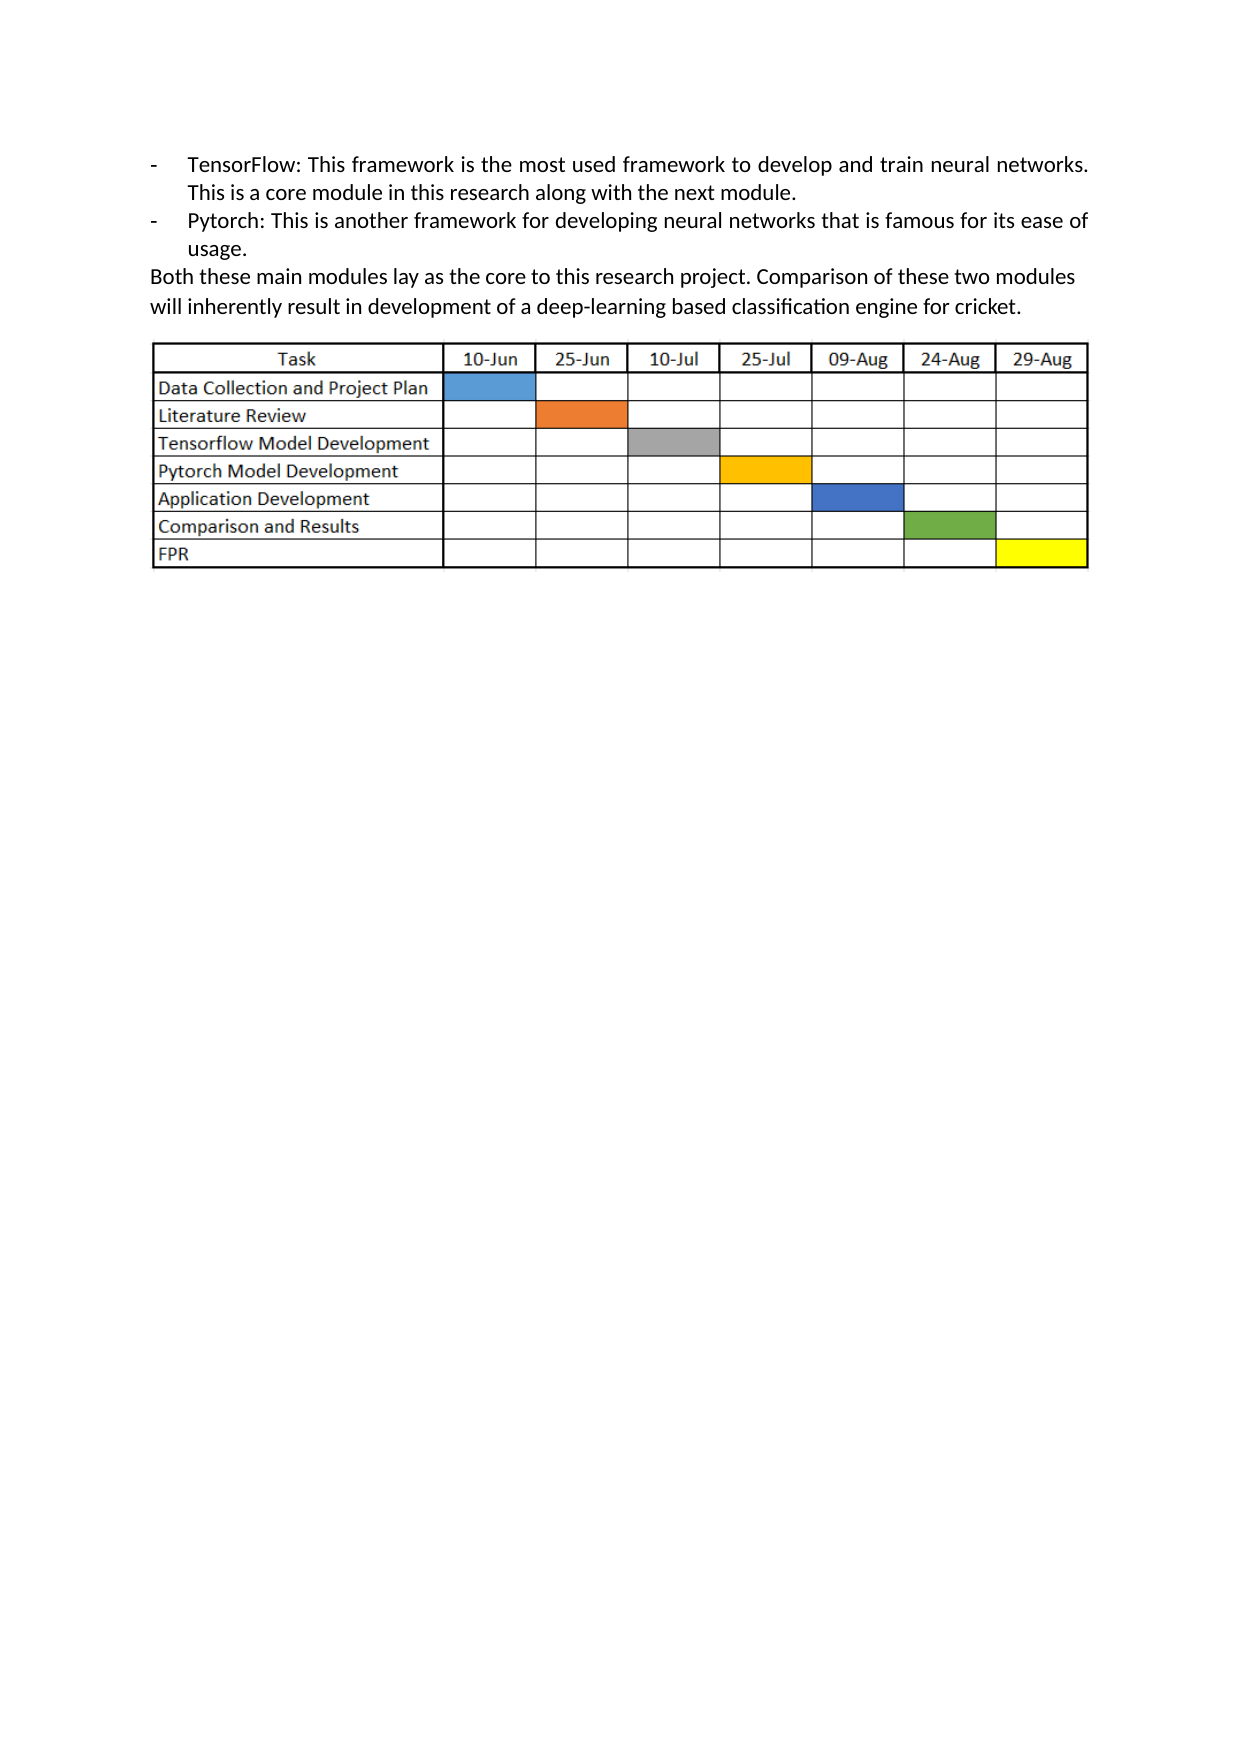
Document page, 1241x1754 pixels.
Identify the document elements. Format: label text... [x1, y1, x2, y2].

list Pytorch: This is another framework for developing neural networks that is famous for its ease of usage. [150, 206, 1090, 262]
picture [150, 339, 1091, 572]
list TensorFlow: This framework is the most used framework to develop and train neural networks. This is a core module in this research along with the next module. [150, 150, 1090, 206]
text Both these main modules lay as the core to this research project. Comparison of these two modules will inherently result in development of a deep-learning based classification engine for cricket. [150, 262, 1090, 320]
